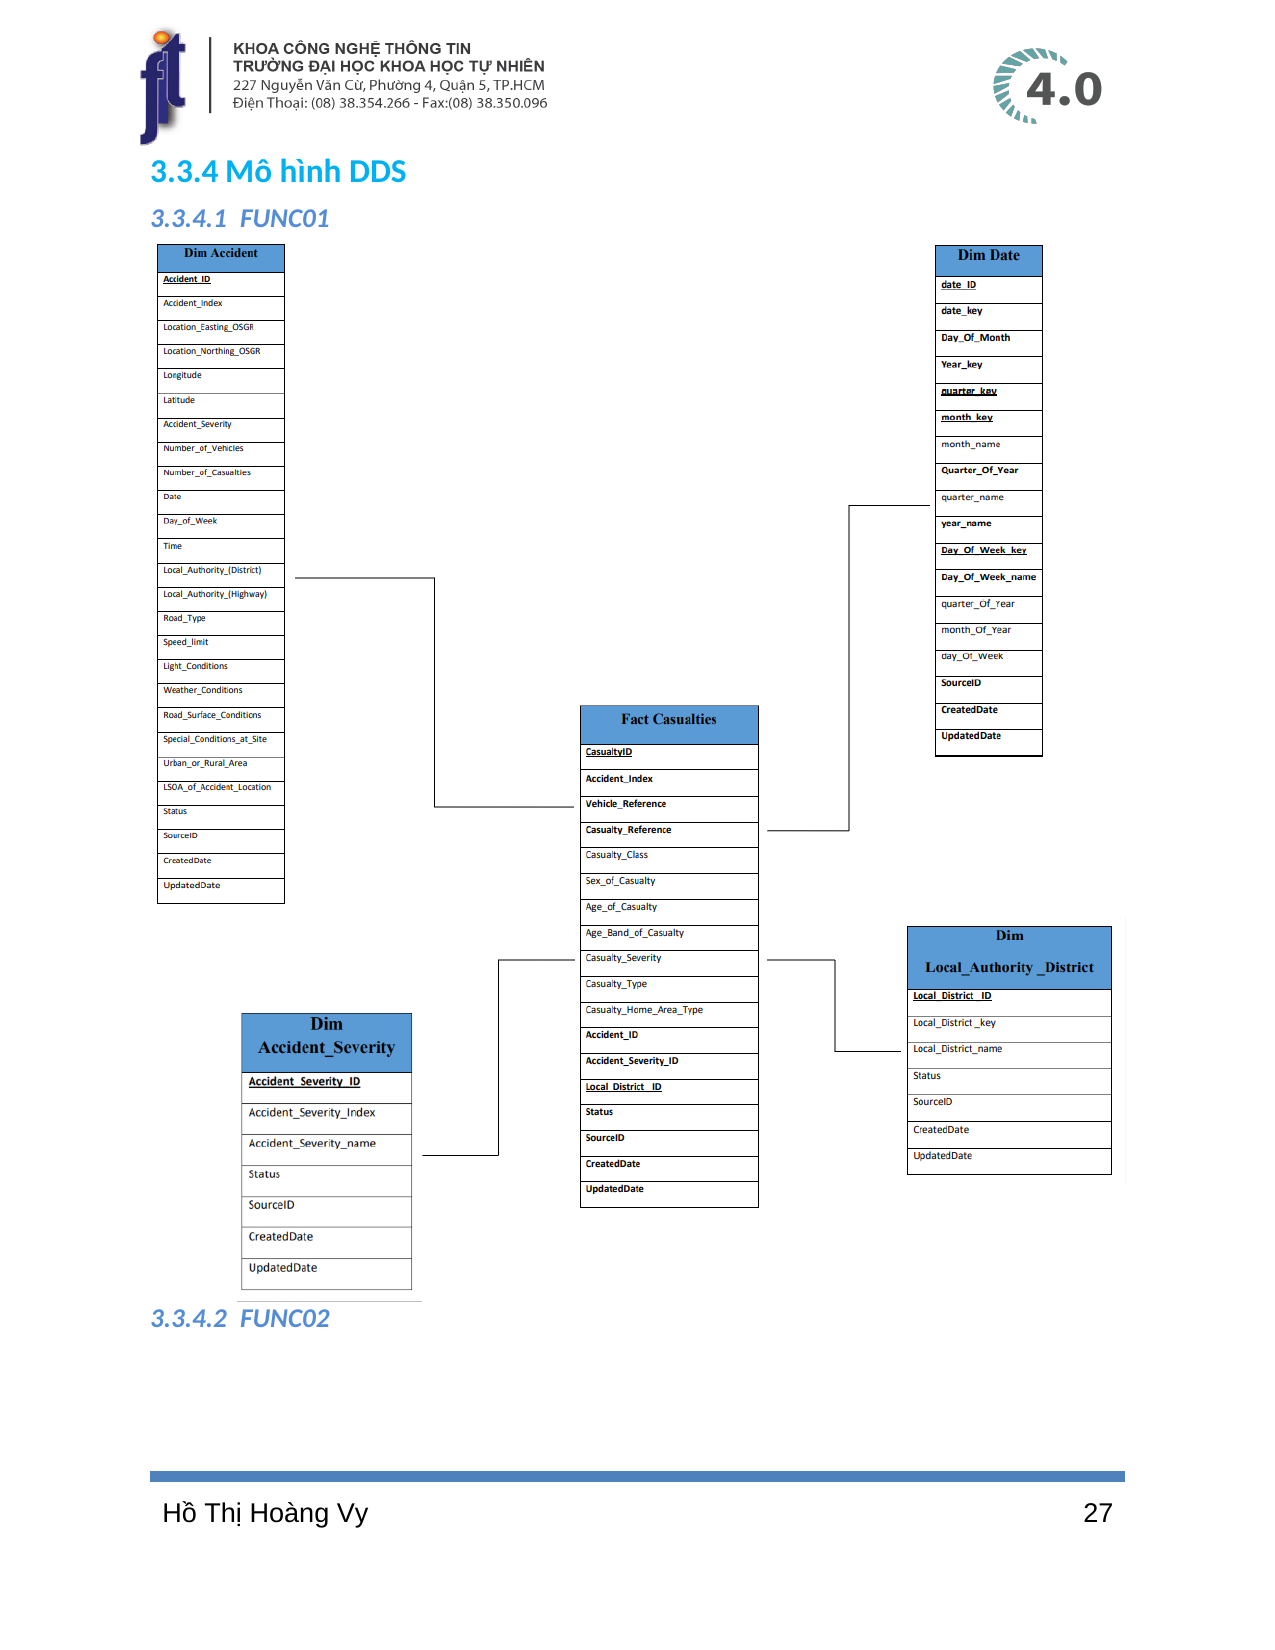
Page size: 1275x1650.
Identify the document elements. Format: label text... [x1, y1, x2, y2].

subtitle Mô hình DDS [150, 150, 1125, 191]
picture [117, 21, 580, 167]
subtitle FUNC02 [150, 1302, 1125, 1334]
picture [150, 238, 1125, 1302]
picture [985, 41, 1108, 127]
subtitle FUNC01 [150, 201, 1125, 234]
